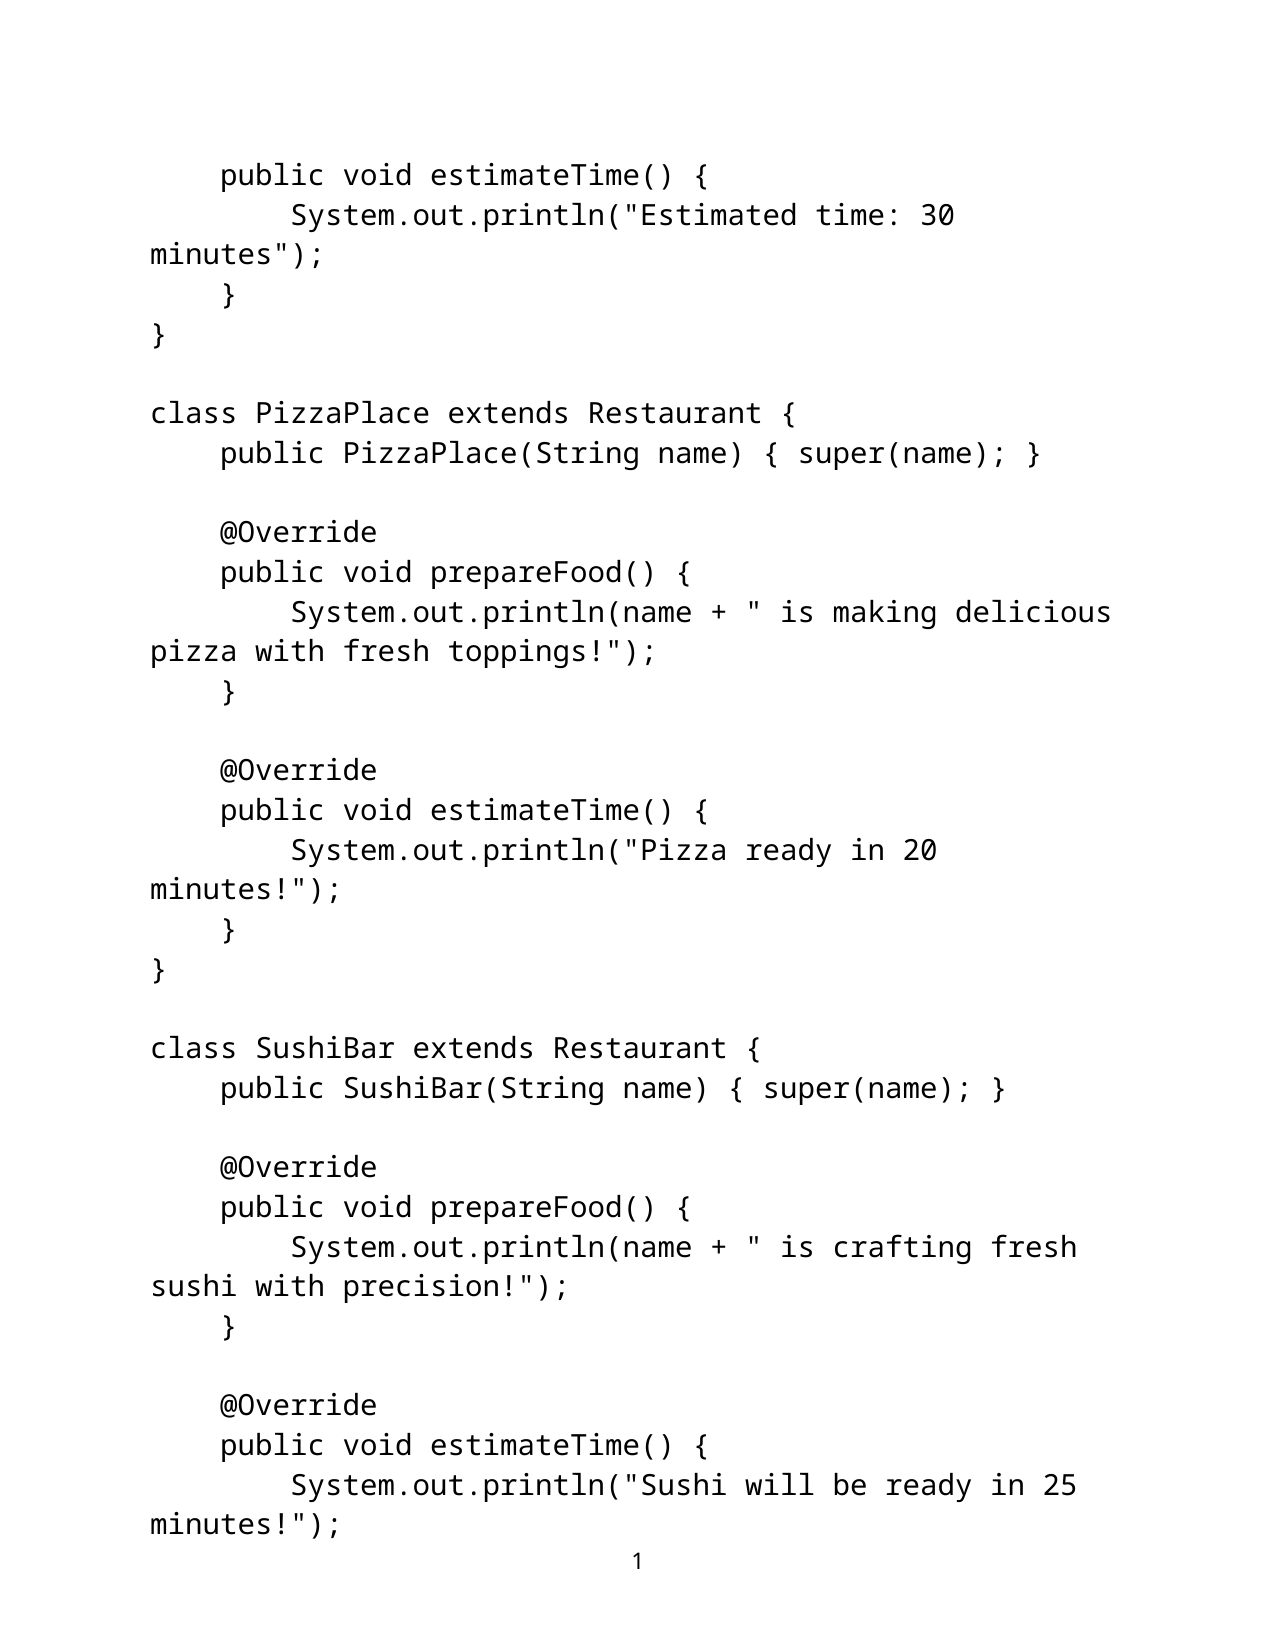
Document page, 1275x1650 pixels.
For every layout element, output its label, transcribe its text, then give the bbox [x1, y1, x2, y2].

text @Override [150, 749, 1125, 789]
text System.out.println("Pizza ready in 20 minutes!"); [150, 829, 1125, 908]
text System.out.println(name + " is making delicious pizza with fresh toppings!"); [150, 591, 1125, 670]
text } [150, 1305, 1125, 1345]
text public SushiBar(String name) { super(name); } [150, 1067, 1125, 1107]
text @Override [150, 1384, 1125, 1424]
text System.out.println("Sushi will be ready in 25 minutes!"); [150, 1464, 1125, 1543]
text System.out.println(name + " is crafting fresh sushi with precision!"); [150, 1226, 1125, 1305]
text public void estimateTime() { [150, 789, 1125, 829]
text } [150, 670, 1125, 710]
text @Override [150, 1146, 1125, 1186]
text } [150, 908, 1125, 948]
text public PizzaPlace(String name) { super(name); } [150, 432, 1125, 472]
text public void estimateTime() { [150, 1424, 1125, 1464]
text class PizzaPlace extends Restaurant { [150, 392, 1125, 432]
text public void prepareFood() { [150, 1186, 1125, 1226]
text } [150, 313, 1125, 353]
text class SushiBar extends Restaurant { [150, 1027, 1125, 1067]
text public void estimateTime() { [150, 154, 1125, 194]
text } [150, 273, 1125, 313]
text } [150, 948, 1125, 988]
text public void prepareFood() { [150, 551, 1125, 591]
text @Override [150, 511, 1125, 551]
text System.out.println("Estimated time: 30 minutes"); [150, 194, 1125, 273]
